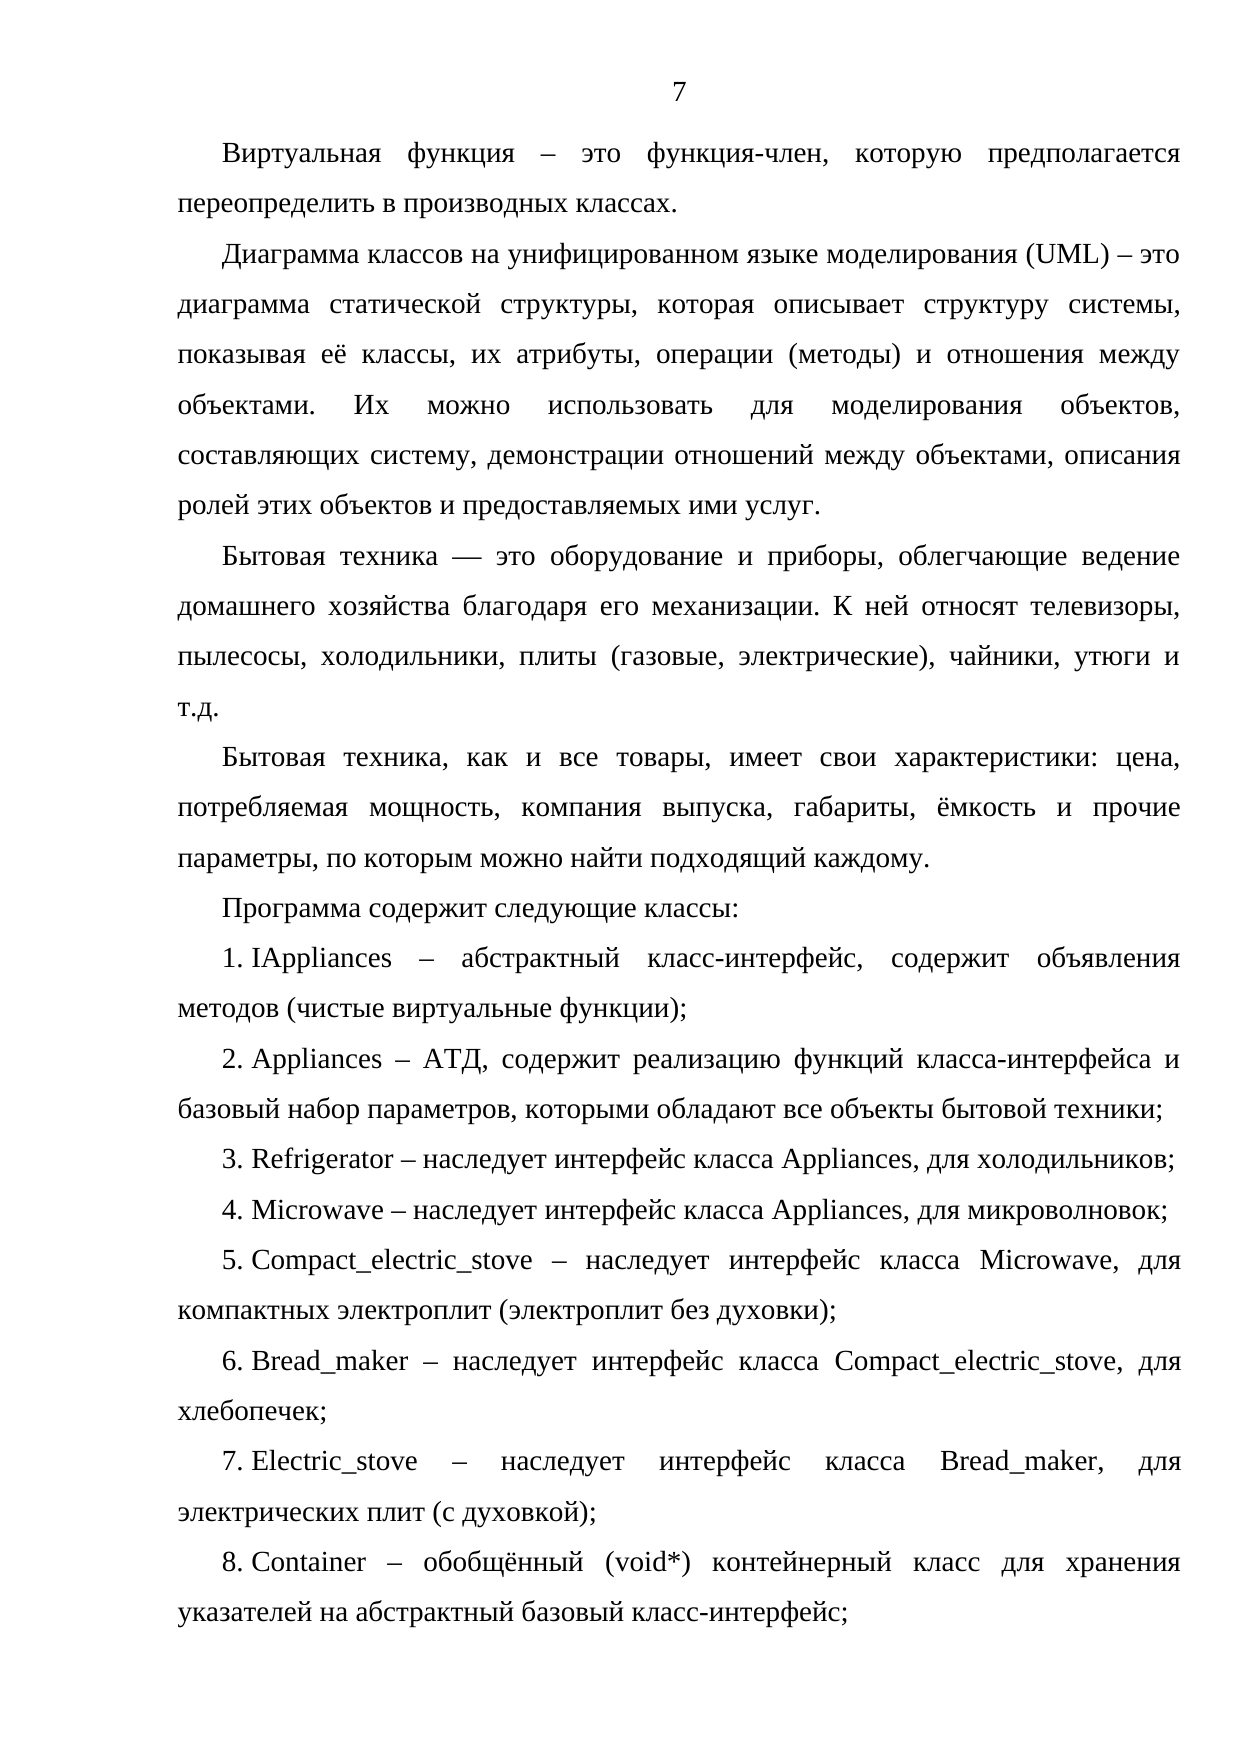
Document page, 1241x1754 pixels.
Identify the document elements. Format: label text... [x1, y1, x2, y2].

list IAppliances – абстрактный класс-интерфейс, содержит объявления методов (чистые виртуальные функции); [177, 940, 1181, 1024]
list Compact_electric_stove – наследует интерфейс класса Microwave, для компактных электроплит (электроплит без духовки); [177, 1242, 1181, 1326]
list Container – обобщённый (void*) контейнерный класс для хранения указателей на абстрактный базовый класс-интерфейс; [177, 1544, 1181, 1628]
list Appliances – АТД, содержит реализацию функций класса-интерфейса и базовый набор параметров, которыми обладают все объекты бытовой техники; [177, 1041, 1181, 1125]
text Программа содержит следующие классы: [177, 890, 1181, 923]
text Бытовая техника — это оборудование и приборы, облегчающие ведение домашнего хозяйства благодаря его механизации. К ней относят телевизоры, пылесосы, холодильники, плиты (газовые, электрические), чайники, утюги и т.д. [177, 538, 1181, 722]
list Electric_stove – наследует интерфейс класса Bread_maker, для электрических плит (с духовкой); [177, 1443, 1181, 1527]
text Бытовая техника, как и все товары, имеет свои характеристики: цена, потребляемая мощность, компания выпуска, габариты, ёмкость и прочие параметры, по которым можно найти подходящий каждому. [177, 739, 1181, 873]
text Виртуальная функция – это функция-член, которую предполагается переопределить в производных классах. [177, 135, 1181, 219]
list Bread_maker – наследует интерфейс класса Compact_electric_stove, для хлебопечек; [177, 1343, 1181, 1427]
list Microwave – наследует интерфейс класса Appliances, для микроволновок; [177, 1192, 1181, 1225]
text Диаграмма классов на унифицированном языке моделирования (UML) – это диаграмма статической структуры, которая описывает структуру системы, показывая её классы, их атрибуты, операции (методы) и отношения между объектами. Их можно использовать для моделирования объектов, составляющих систему, демонстрации отношений между объектами, описания ролей этих объектов и предоставляемых ими услуг. [177, 236, 1181, 521]
list Refrigerator – наследует интерфейс класса Appliances, для холодильников; [177, 1142, 1181, 1175]
